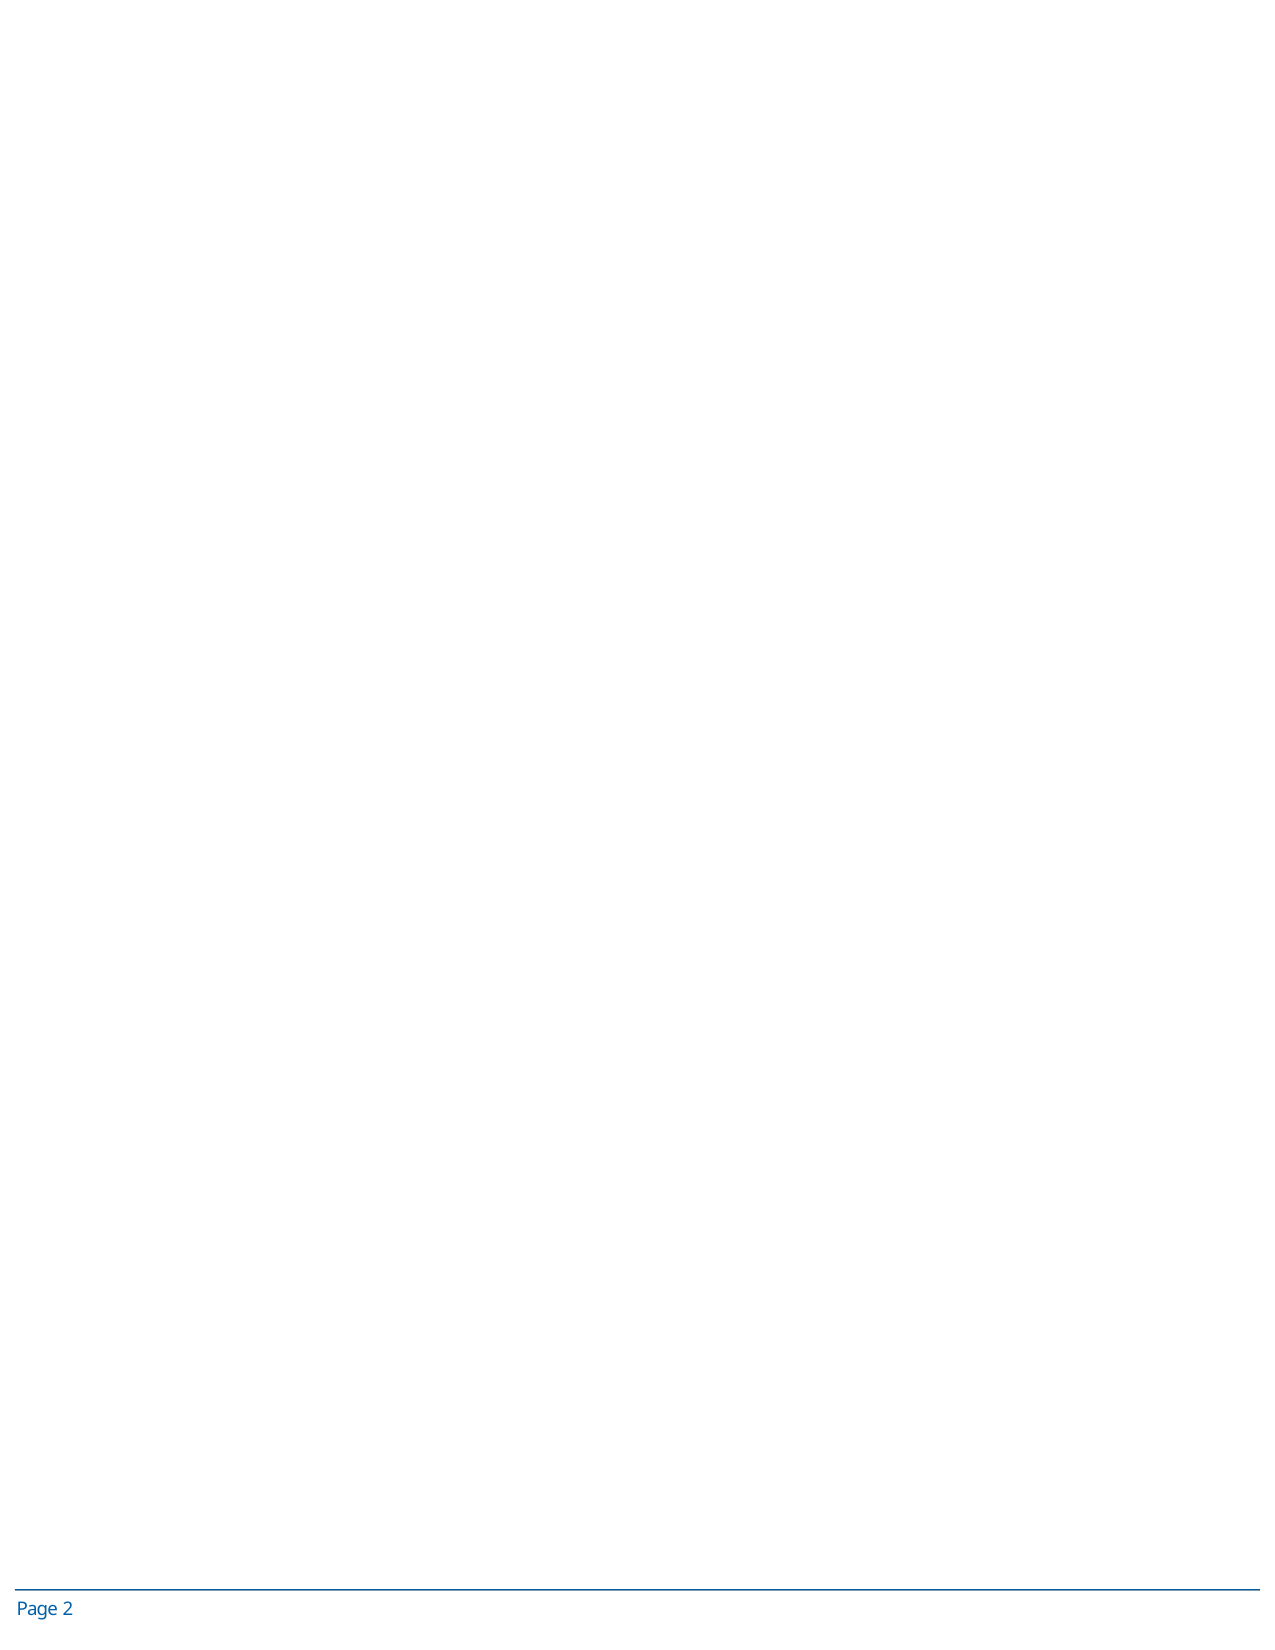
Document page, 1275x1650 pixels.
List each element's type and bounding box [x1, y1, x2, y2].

picture [14, 1589, 1261, 1593]
